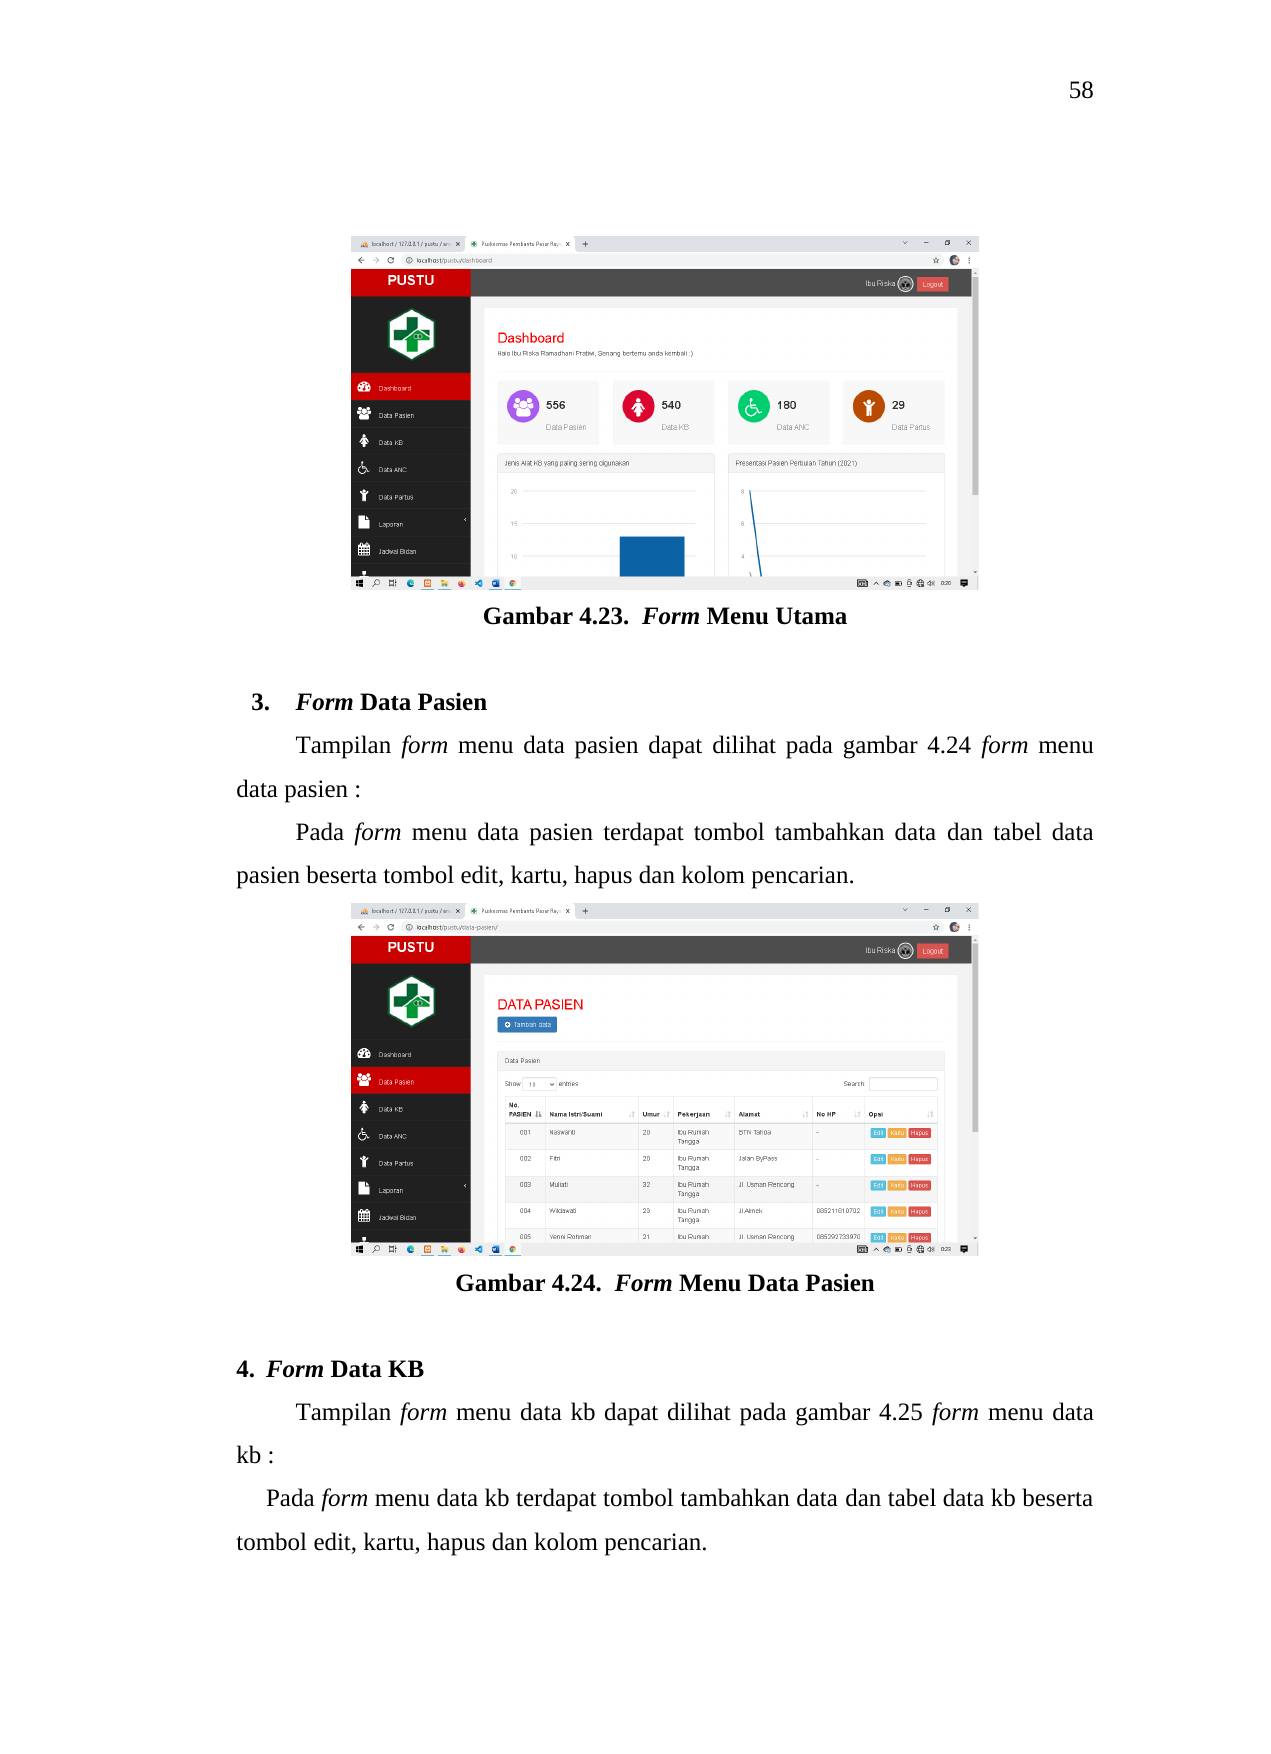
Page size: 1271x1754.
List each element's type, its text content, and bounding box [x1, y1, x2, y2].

list Pada form menu data pasien terdapat tombol tambahkan data dan tabel data pasien beserta tombol edit, kartu, hapus dan kolom pencarian. [236, 817, 1094, 889]
list Tampilan form menu data pasien dapat dilihat pada gambar 4.24 form menu data pasien : [236, 731, 1094, 802]
list Tampilan form menu data kb dapat dilihat pada gambar 4.25 form menu data kb : [236, 1397, 1094, 1469]
list Form Data KB [236, 1354, 1094, 1383]
list Form Data Pasien [251, 687, 1094, 716]
picture [351, 236, 979, 590]
list Gambar 4.24. Form Menu Data Pasien [236, 1268, 1094, 1297]
list Pada form menu data kb terdapat tombol tambahkan data dan tabel data kb beserta tombol edit, kartu, hapus dan kolom pencarian. [236, 1483, 1094, 1555]
list Gambar 4.23. Form Menu Utama [236, 601, 1094, 630]
picture [351, 903, 979, 1256]
